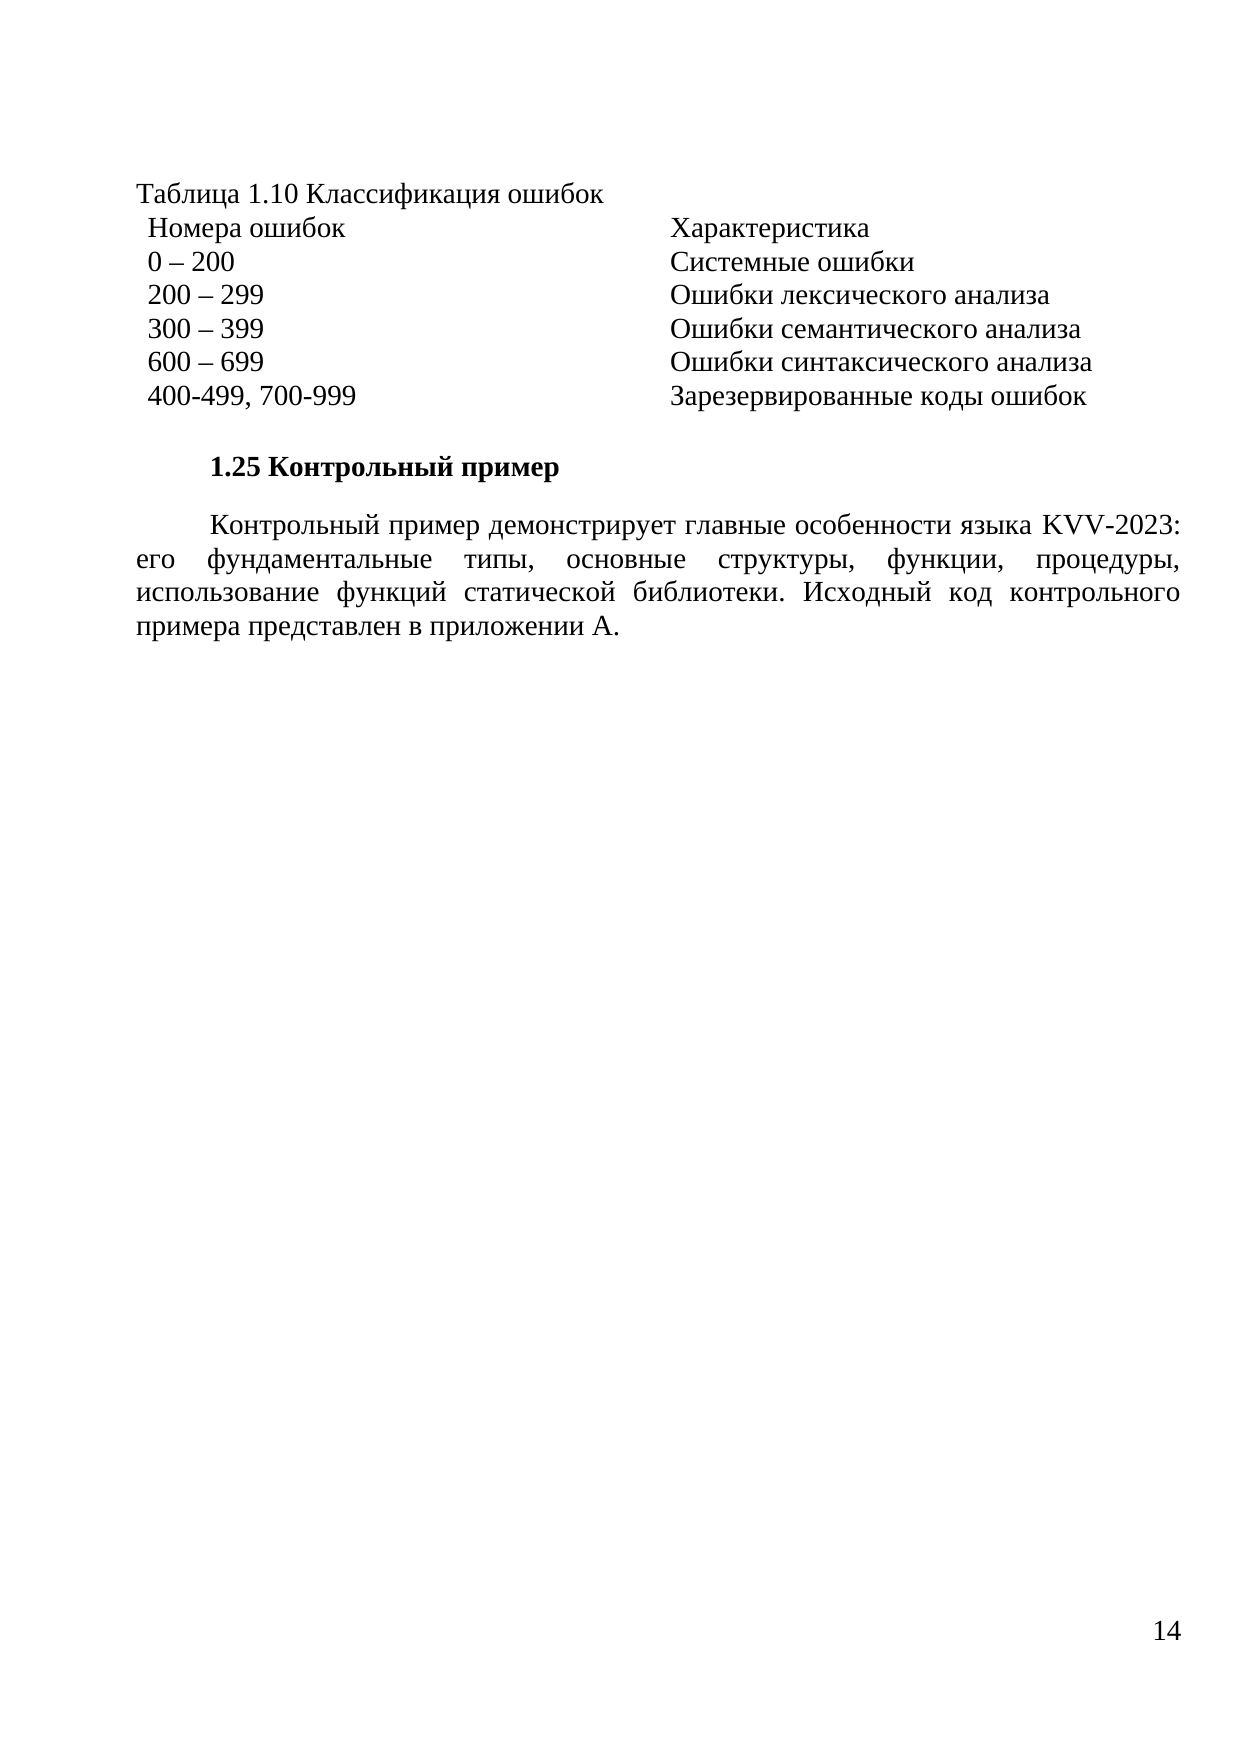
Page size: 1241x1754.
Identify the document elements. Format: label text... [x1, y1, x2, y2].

table_cell 400-499, 700-999 [136, 378, 658, 411]
table_header Характеристика [659, 210, 1192, 244]
table_cell Зарезервированные коды ошибок [659, 378, 1192, 411]
table_cell Ошибки синтаксического анализа [659, 344, 1192, 378]
subtitle Таблица 1.10 Классификация ошибок [136, 177, 1181, 210]
table_cell 200 – 299 [136, 277, 658, 311]
table_cell Ошибки лексического анализа [659, 277, 1192, 311]
table_cell 0 – 200 [136, 244, 658, 277]
table_cell 600 – 699 [136, 344, 658, 378]
table_cell 300 – 399 [136, 311, 658, 344]
subtitle 1.25 Контрольный пример [136, 449, 1181, 482]
text Контрольный пример демонстрирует главные особенности языка KVV-2023: его фундаментальные типы, основные структуры, функции, процедуры, использование функций статической библиотеки. Исходный код контрольного примера представлен в приложении А. [136, 507, 1181, 642]
table_cell Системные ошибки [659, 244, 1192, 277]
table_cell Ошибки семантического анализа [659, 311, 1192, 344]
table_header Номера ошибок [136, 210, 658, 244]
